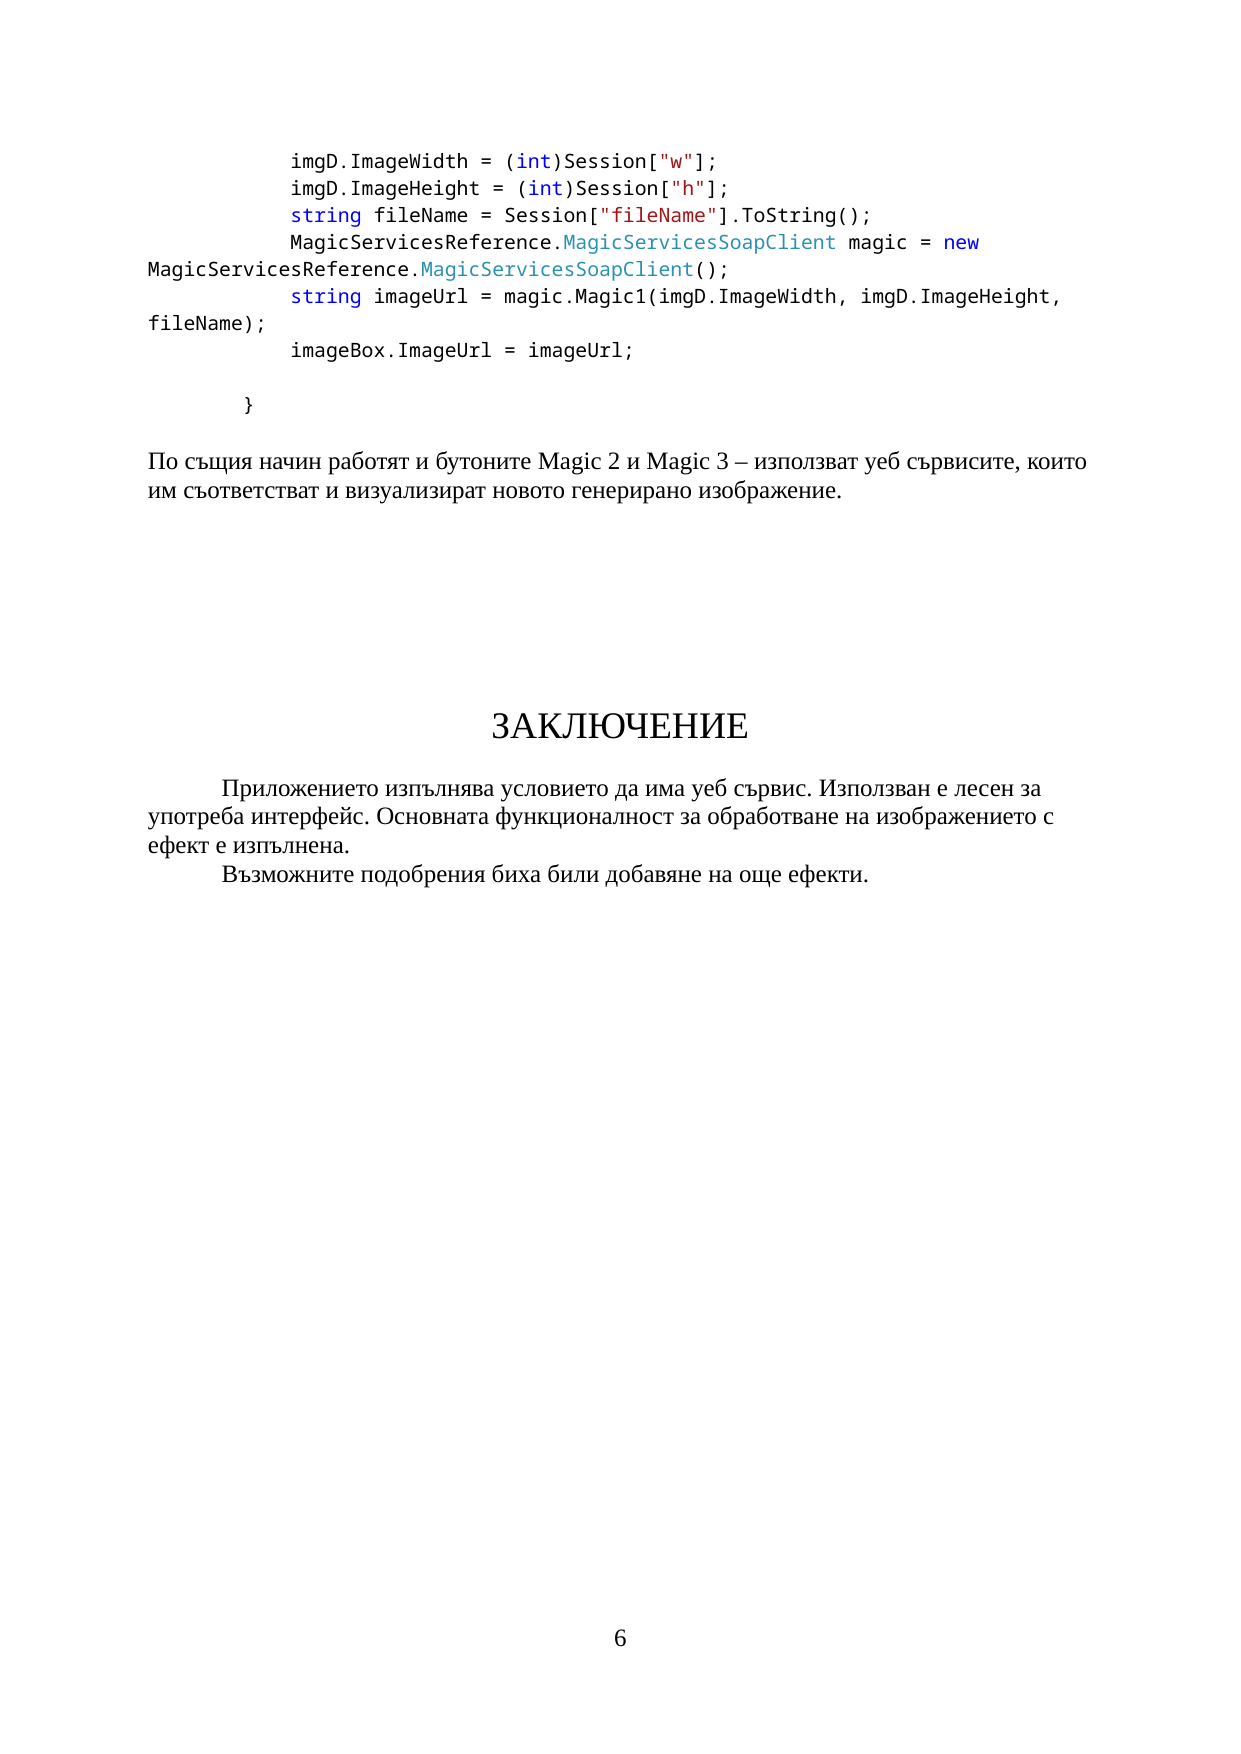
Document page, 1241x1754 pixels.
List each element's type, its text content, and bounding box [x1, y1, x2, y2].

text } [148, 390, 1093, 417]
text MagicServicesReference.MagicServicesSoapClient magic = new MagicServicesReference.MagicServicesSoapClient(); [148, 228, 1093, 282]
text ЗАКЛЮЧЕНИЕ [148, 703, 1093, 746]
text Приложението изпълнява условието да има уеб сървис. Използван е лесен за употреба интерфейс. Основната функционалност за обработване на изображението с ефект е изпълнена. [148, 773, 1093, 859]
text По същия начин работят и бутоните Magic 2 и Magic 3 – използват уеб сървисите, които им съответстват и визуализират новото генерирано изображение. [148, 446, 1093, 504]
text imageBox.ImageUrl = imageUrl; [148, 336, 1093, 363]
text Възможните подобрения биха били добавяне на още ефекти. [148, 859, 1093, 888]
text imgD.ImageWidth = (int)Session["w"]; [148, 148, 1093, 174]
text imgD.ImageHeight = (int)Session["h"]; [148, 174, 1093, 202]
text string fileName = Session["fileName"].ToString(); [148, 202, 1093, 228]
text string imageUrl = magic.Magic1(imgD.ImageWidth, imgD.ImageHeight, fileName); [148, 282, 1093, 336]
